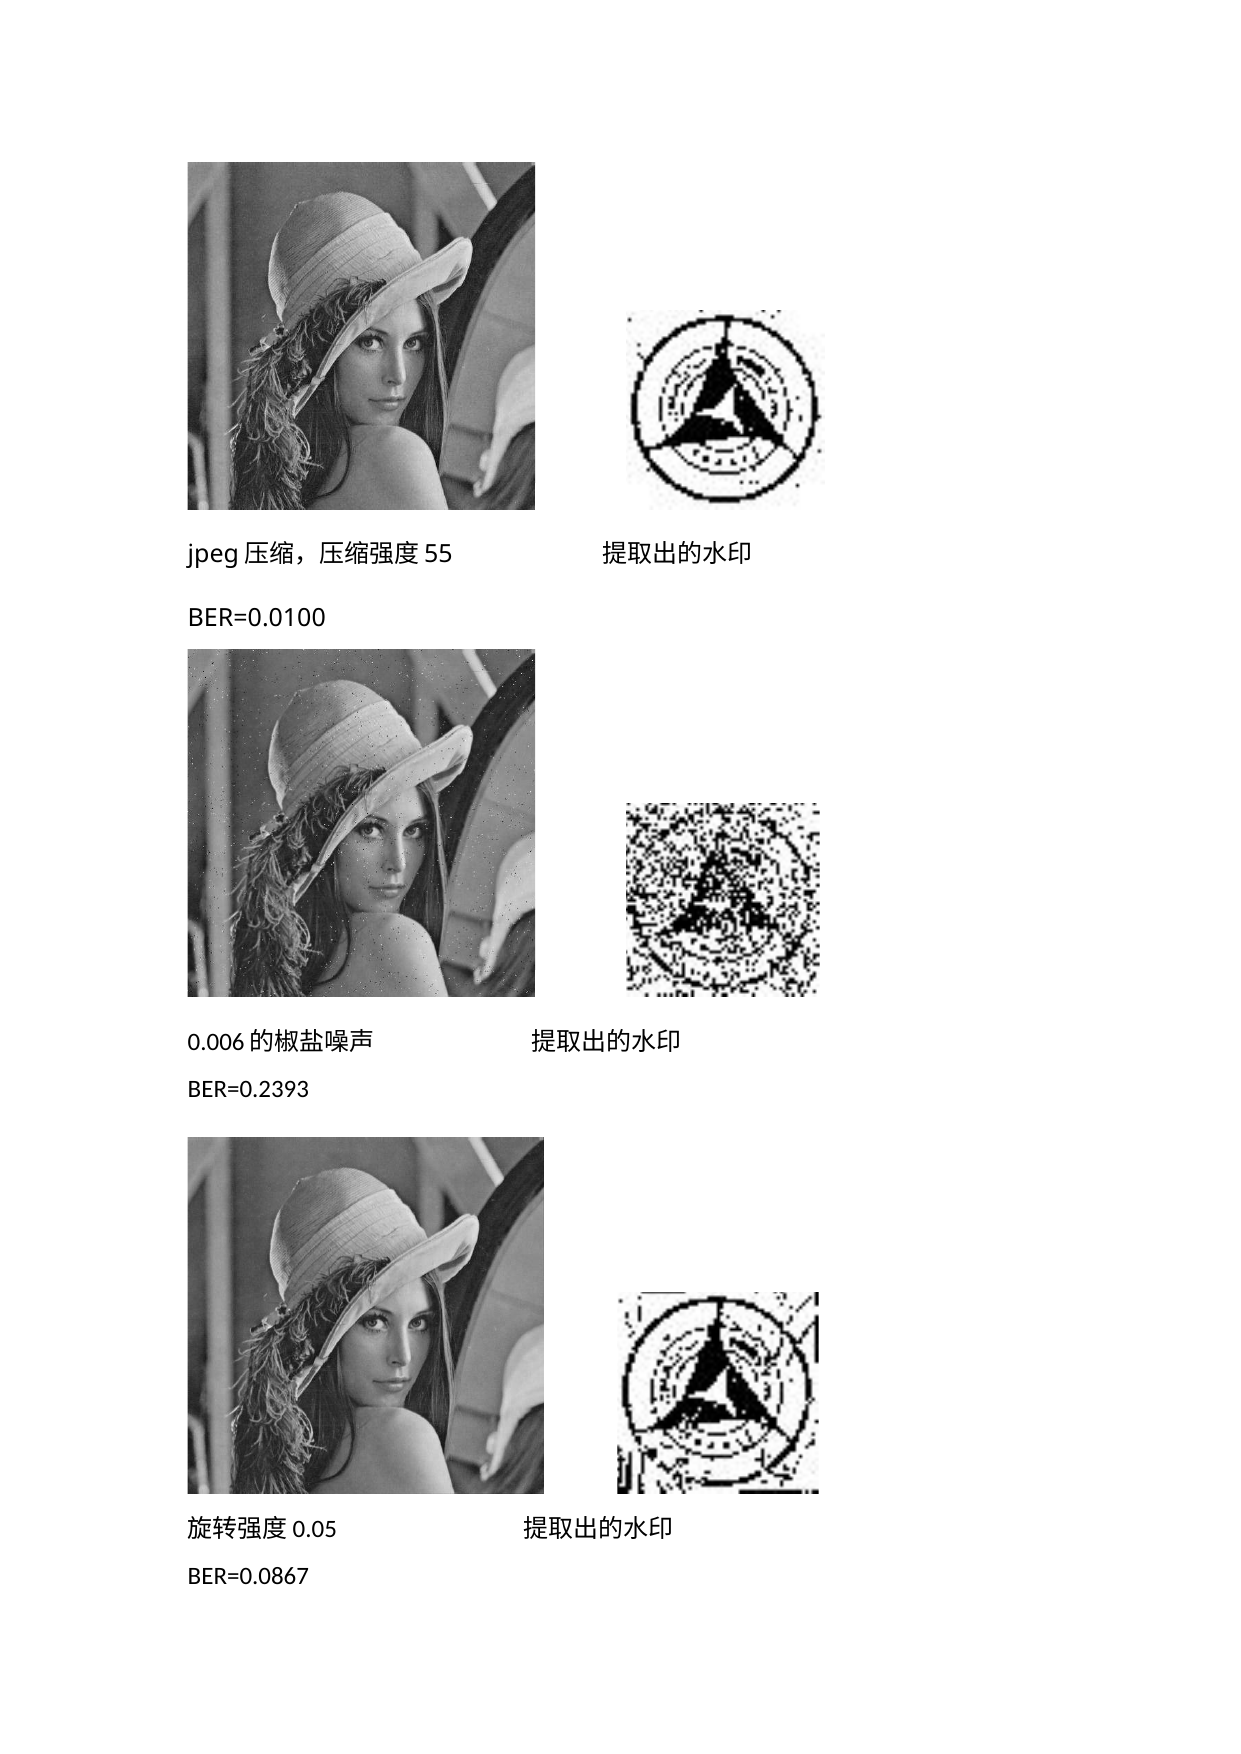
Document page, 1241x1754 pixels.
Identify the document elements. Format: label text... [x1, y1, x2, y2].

picture [617, 1292, 819, 1494]
picture [626, 803, 820, 997]
list jpeg压缩，压缩强度55 提取出的水印 [187, 519, 1053, 584]
picture [187, 649, 536, 997]
text 0.006的椒盐噪声 提取出的水印 [187, 1007, 1053, 1072]
text BER=0.2393 [187, 1072, 1053, 1104]
picture [187, 162, 536, 510]
text 旋转强度0.05 提取出的水印 [187, 1494, 1053, 1559]
picture [187, 1137, 544, 1494]
list BER=0.0100 [187, 584, 1053, 649]
picture [626, 310, 825, 510]
text BER=0.0867 [187, 1559, 1053, 1592]
